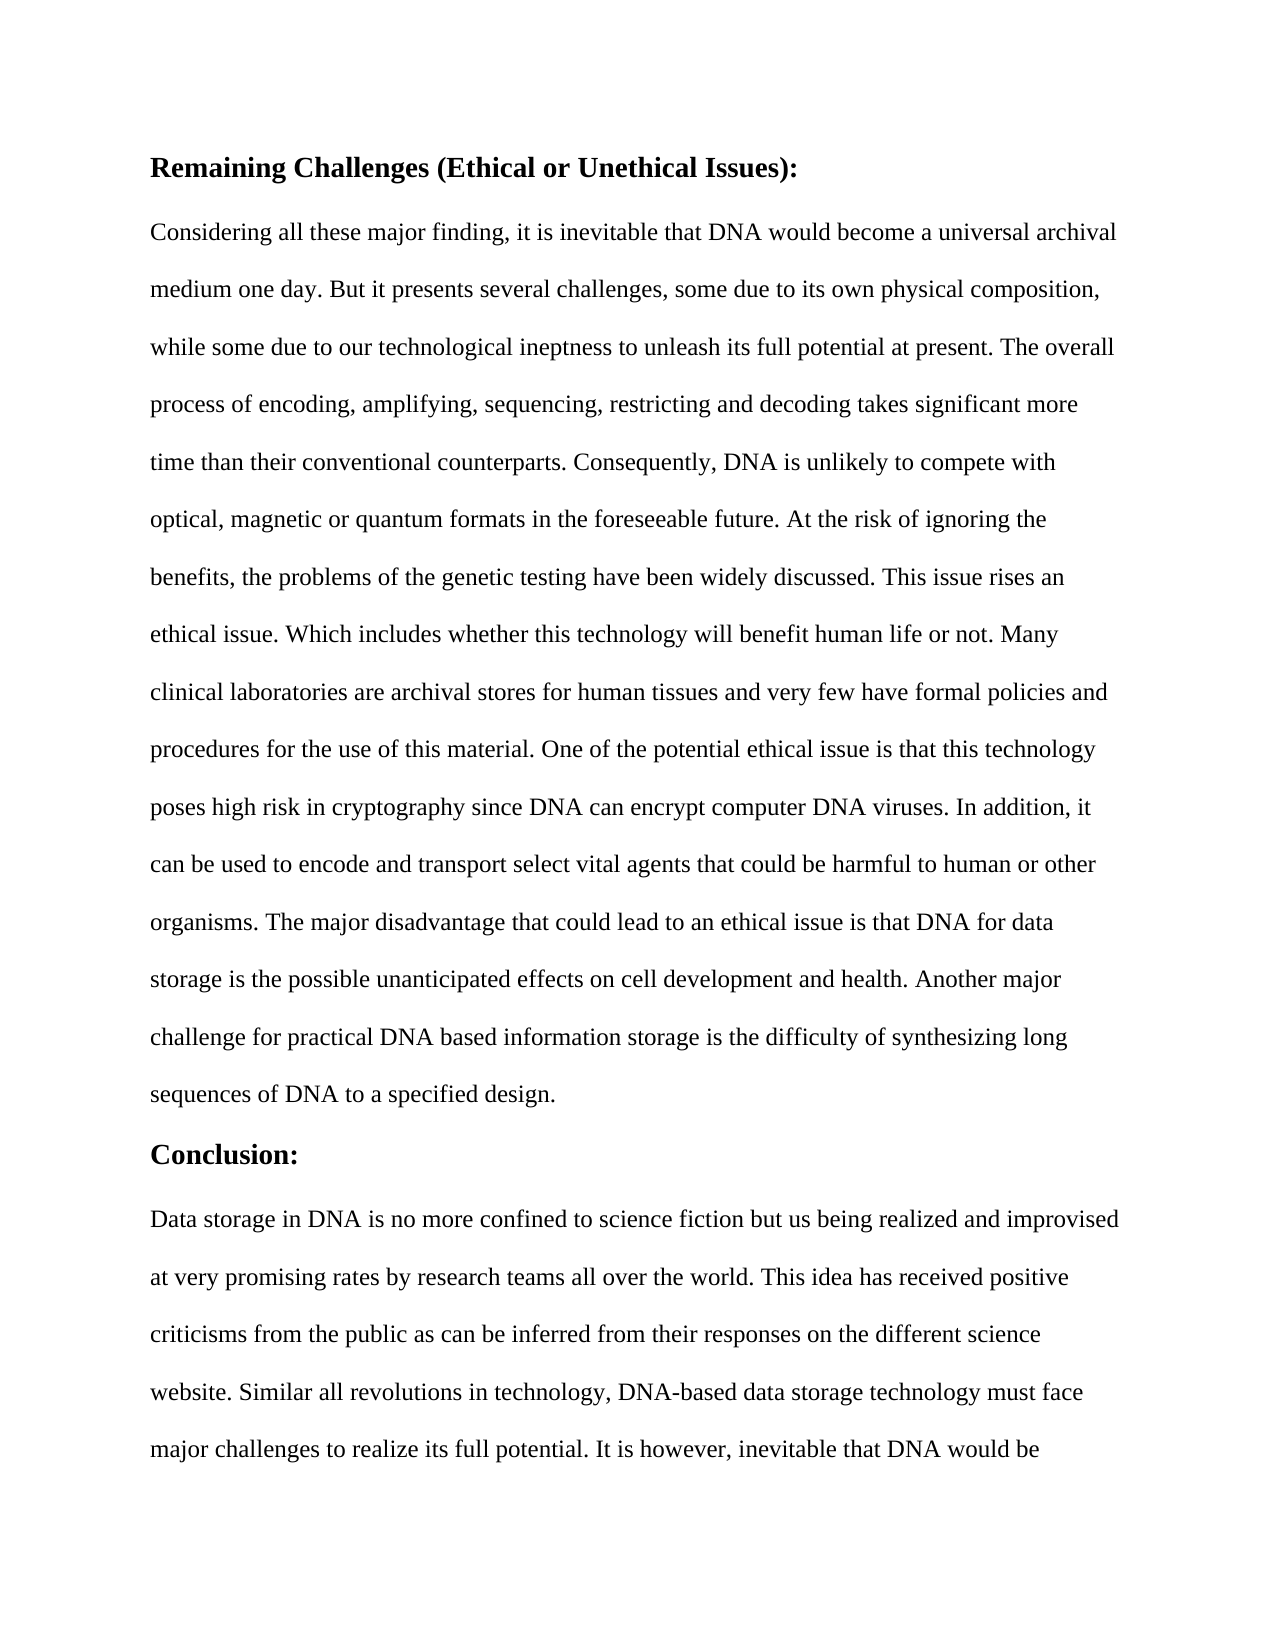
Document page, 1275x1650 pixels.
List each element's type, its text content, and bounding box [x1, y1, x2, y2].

text Remaining Challenges (Ethical or Unethical Issues): [150, 150, 1125, 183]
text Conclusion: [150, 1137, 1125, 1171]
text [150, 1204, 1125, 1463]
text Considering all these major finding, it is inevitable that DNA would become a universal archival medium one day. But it presents several challenges, some due to its own physical composition, while some due to our technological ineptness to unleash its full potential at present. The overall process of encoding, amplifying, sequencing, restricting and decoding takes significant more time than their conventional counterparts. Consequently, DNA is unlikely to compete with optical, magnetic or quantum formats in the foreseeable future. At the risk of ignoring the benefits, the problems of the genetic testing have been widely discussed. This issue rises an ethical issue. Which includes whether this technology will benefit human life or not. Many clinical laboratories are archival stores for human tissues and very few have formal policies and procedures for the use of this material. One of the potential ethical issue is that this technology poses high risk in cryptography since DNA can encrypt computer DNA viruses. In addition, it can be used to encode and transport select vital agents that could be harmful to human or other organisms. The major disadvantage that could lead to an ethical issue is that DNA for data storage is the possible unanticipated effects on cell development and health. Another major challenge for practical DNA based information storage is the difficulty of synthesizing long sequences of DNA to a specified design. [150, 217, 1125, 1108]
